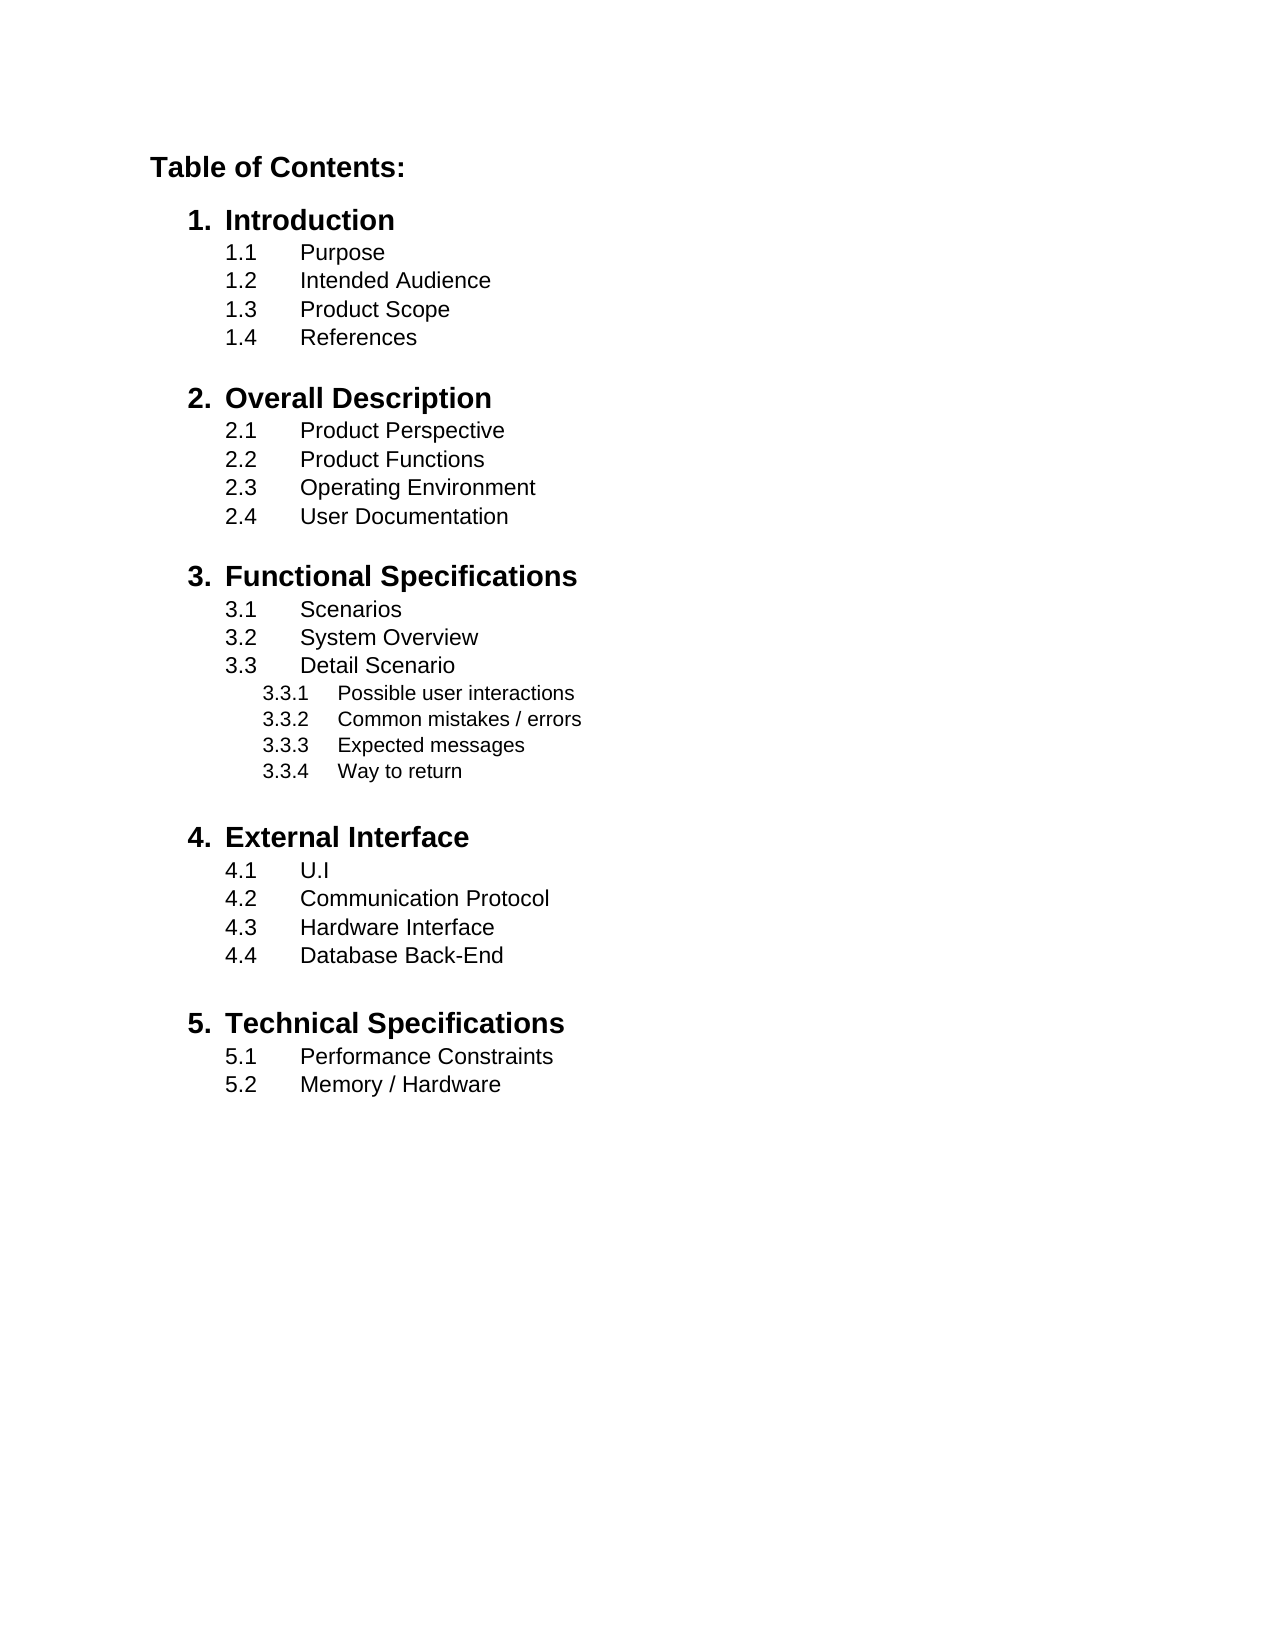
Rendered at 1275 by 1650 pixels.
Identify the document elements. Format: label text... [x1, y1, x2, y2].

list Overall Description [187, 381, 1125, 415]
list Database Back-End [225, 942, 1125, 968]
list Way to return [262, 758, 1125, 782]
list Purpose [225, 239, 1125, 265]
list Functional Specifications [187, 559, 1125, 593]
list Product Functions [225, 446, 1125, 472]
list Possible user interactions [262, 681, 1125, 705]
list Introduction [187, 203, 1125, 236]
list Product Perspective [225, 417, 1125, 444]
list Detail Scenario [225, 652, 1125, 679]
list U.I [225, 857, 1125, 883]
list Communication Protocol [225, 885, 1125, 911]
list External Interface [187, 820, 1125, 854]
list Common mistakes / errors [262, 707, 1125, 731]
list Technical Specifications [187, 1006, 1125, 1040]
list References [225, 324, 1125, 351]
list Hardware Interface [225, 913, 1125, 940]
text Table of Contents: [150, 150, 1125, 183]
list User Documentation [225, 503, 1125, 529]
list Memory / Hardware [225, 1071, 1125, 1097]
list Scenarios [225, 596, 1125, 622]
list Intended Audience [225, 267, 1125, 294]
list Operating Environment [225, 474, 1125, 501]
list System Overview [225, 624, 1125, 650]
list Expected messages [262, 733, 1125, 757]
list Performance Constraints [225, 1043, 1125, 1069]
list Product Scope [225, 296, 1125, 322]
